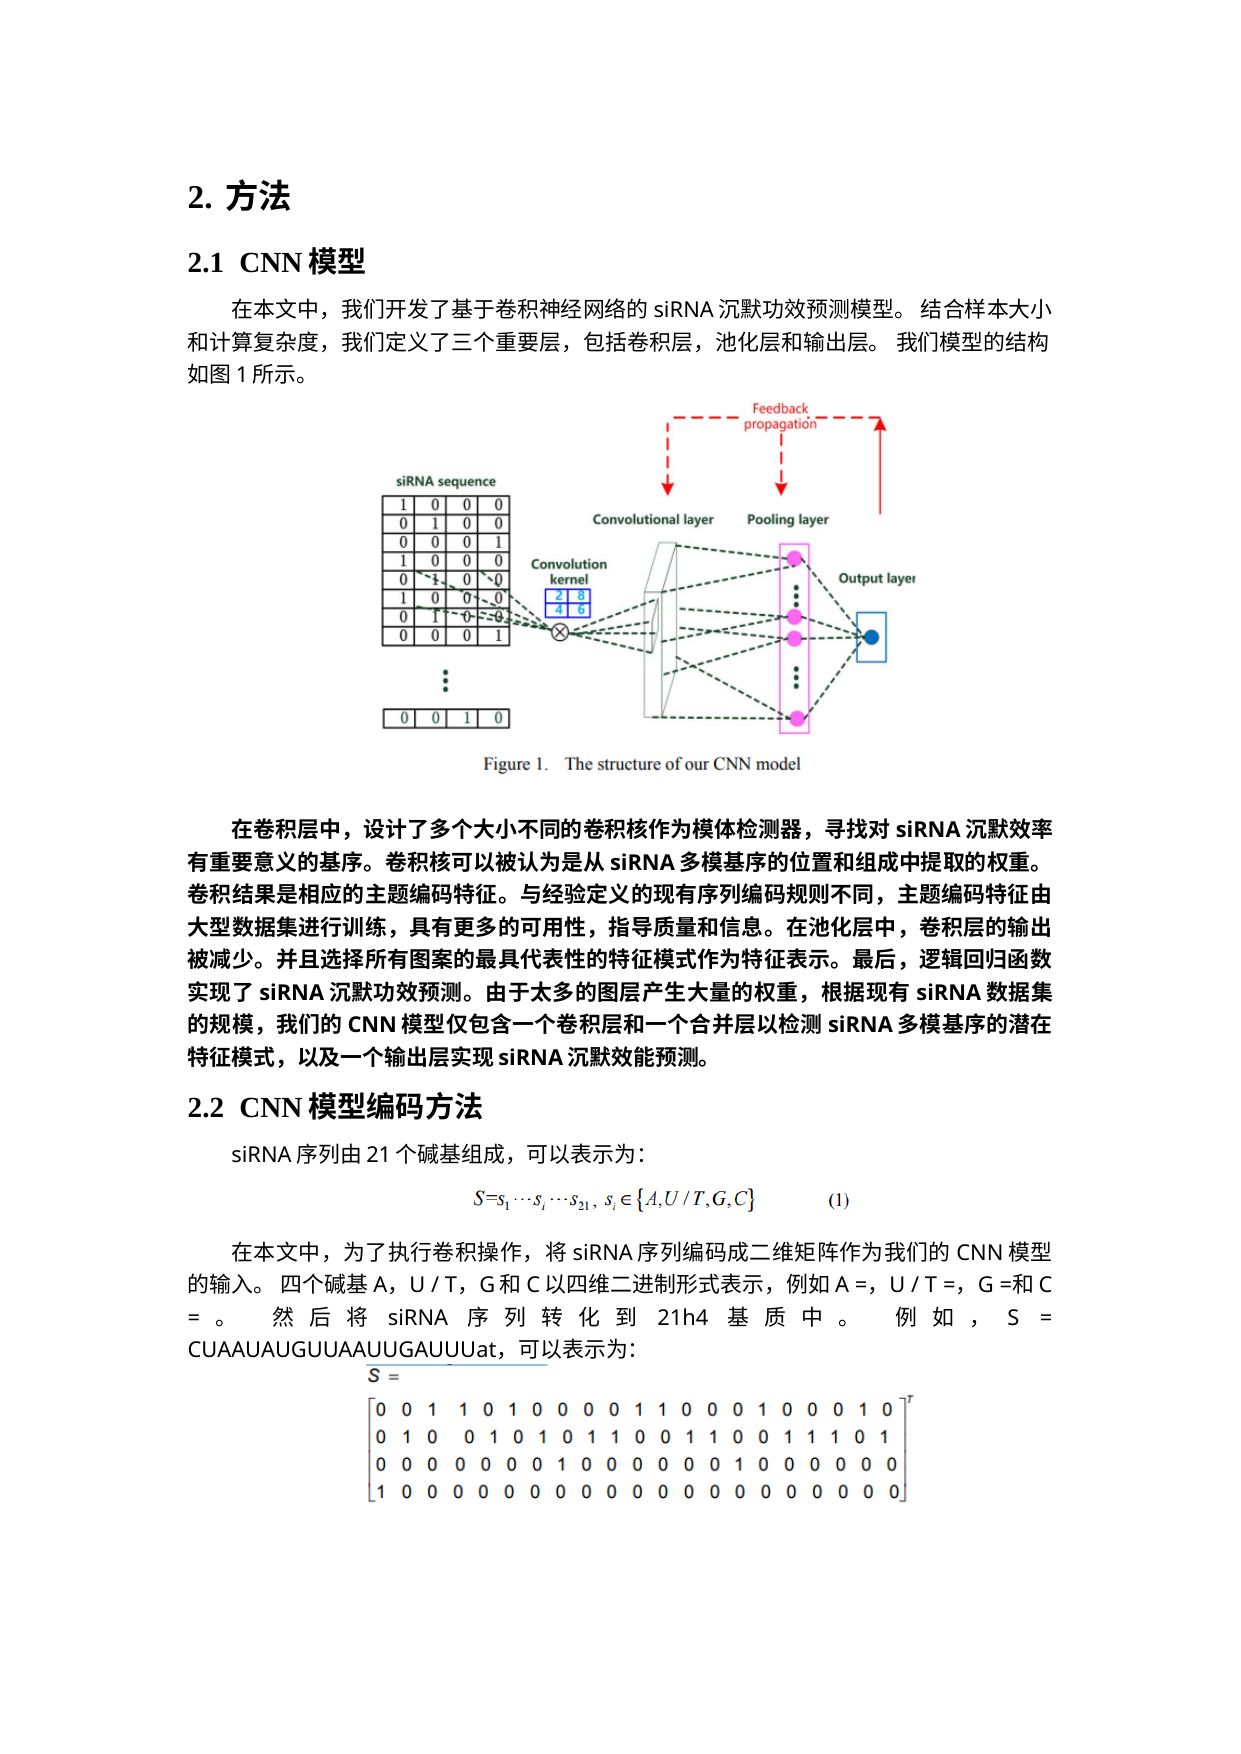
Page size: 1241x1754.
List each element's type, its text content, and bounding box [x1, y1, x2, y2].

picture [361, 389, 923, 786]
text 在本文中，我们开发了基于卷积神经网络的siRNA沉默功效预测模型。 结合样本大小和计算复杂度，我们定义了三个重要层，包括卷积层，池化层和输出层。 我们模型的结构如图1所示。 [187, 292, 1053, 389]
text siRNA序列由21个碱基组成，可以表示为： [187, 1137, 1053, 1169]
picture [364, 1364, 920, 1516]
picture [434, 1169, 858, 1231]
text 在卷积层中，设计了多个大小不同的卷积核作为模体检测器，寻找对siRNA沉默效率有重要意义的基序。卷积核可以被认为是从siRNA多模基序的位置和组成中提取的权重。卷积结果是相应的主题编码特征。与经验定义的现有序列编码规则不同，主题编码特征由大型数据集进行训练，具有更多的可用性，指导质量和信息。在池化层中，卷积层的输出被减少。并且选择所有图案的最具代表性的特征模式作为特征表示。最后，逻辑回归函数实现了siRNA沉默功效预测。由于太多的图层产生大量的权重，根据现有siRNA数据集的规模，我们的CNN模型仅包含一个卷积层和一个合并层以检测siRNA多模基序的潜在特征模式，以及一个输出层实现siRNA沉默效能预测。 [187, 812, 1053, 1072]
subtitle CNN模型 [187, 227, 1053, 292]
text 在本文中，为了执行卷积操作，将siRNA序列编码成二维矩阵作为我们的CNN模型的输入。 四个碱基A，U / T，G和C以四维二进制形式表示，例如A =，U / T =，G =和C =。 然后将siRNA序列转化到21h4基质中。 例如，S = CUAAUAUGUUAAUUGAUUUat，可以表示为： [187, 1234, 1053, 1364]
subtitle 方法 [187, 162, 1053, 227]
subtitle CNN模型编码方法 [187, 1072, 1053, 1137]
